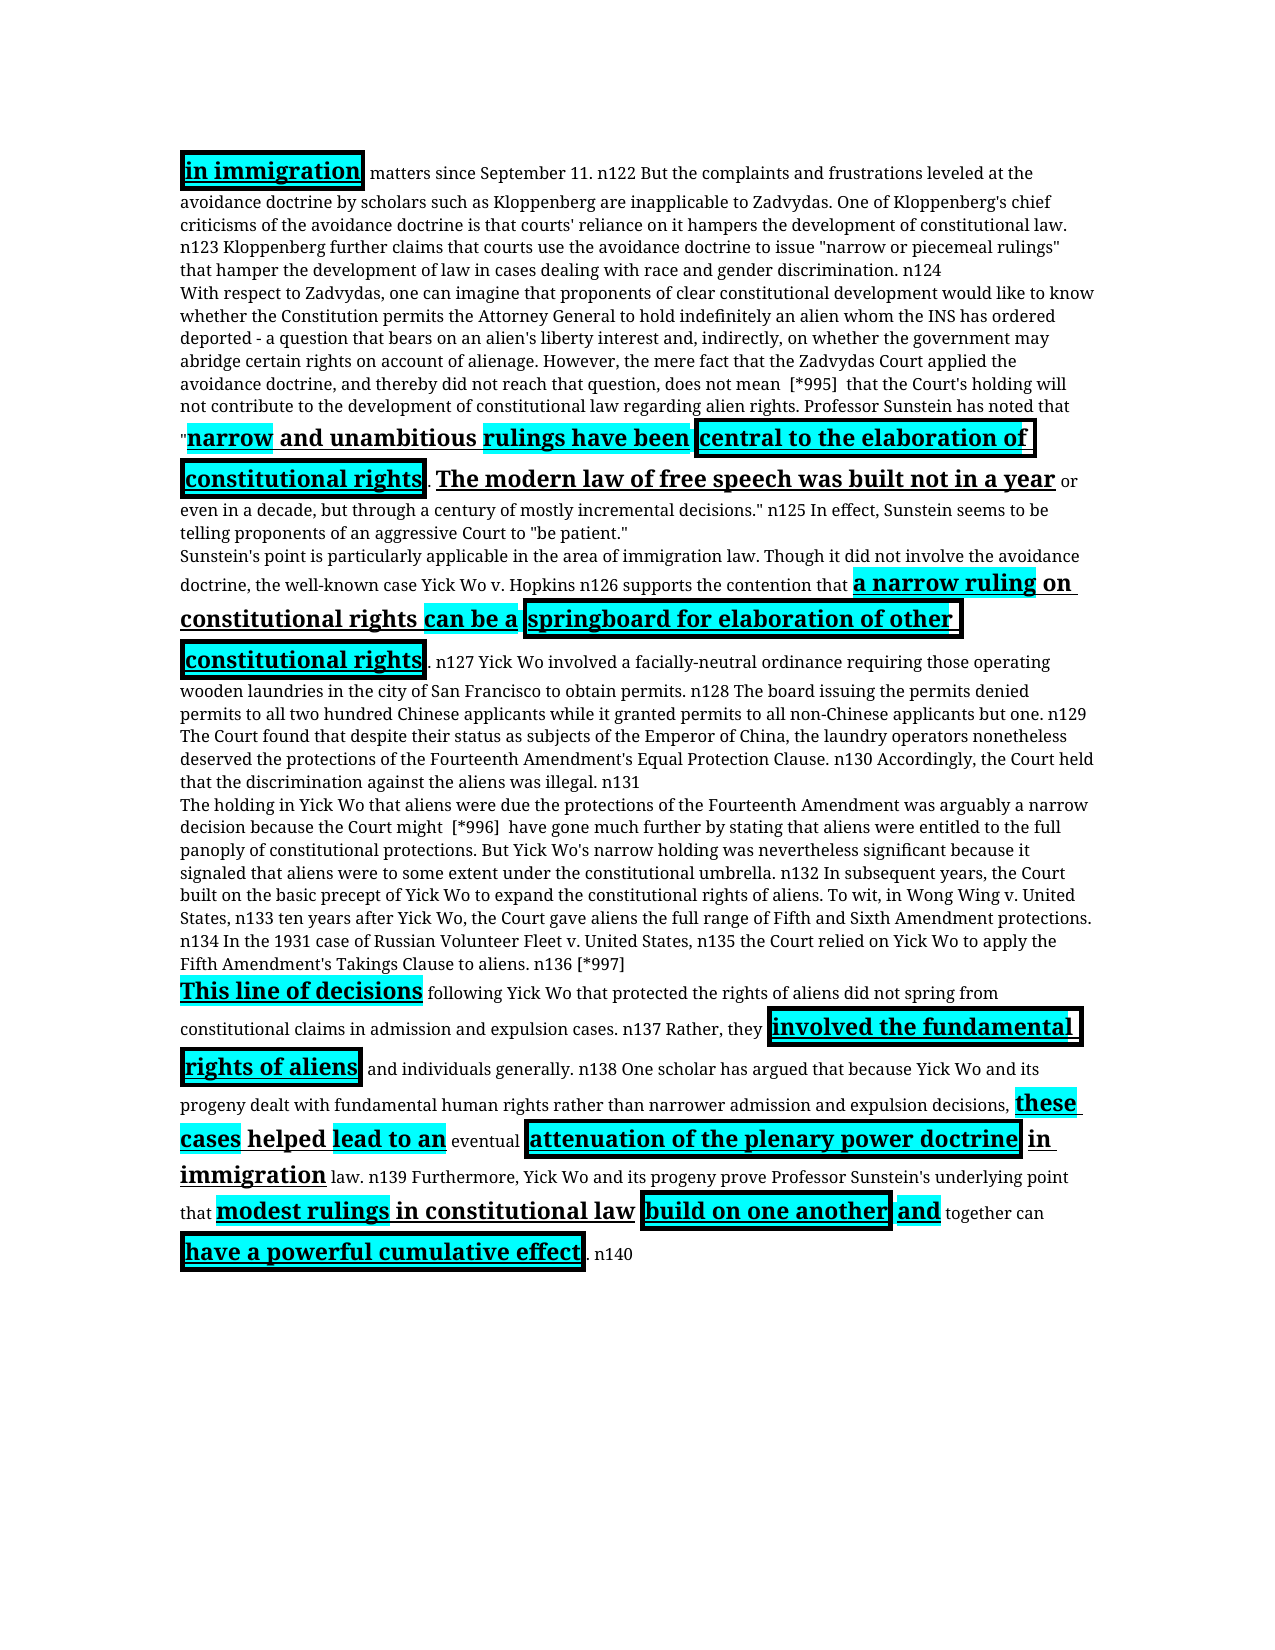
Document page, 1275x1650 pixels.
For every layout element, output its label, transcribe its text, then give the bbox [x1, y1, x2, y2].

text The holding in Yick Wo that aliens were due the protections of the Fourteenth Amendment was arguably a narrow decision because the Court might [*996] have gone much further by stating that aliens were entitled to the full panoply of constitutional protections. But Yick Wo's narrow holding was nevertheless significant because it signaled that aliens were to some extent under the constitutional umbrella. n132 In subsequent years, the Court built on the basic precept of Yick Wo to expand the constitutional rights of aliens. To wit, in Wong Wing v. United States, n133 ten years after Yick Wo, the Court gave aliens the full range of Fifth and Sixth Amendment protections. n134 In the 1931 case of Russian Volunteer Fleet v. United States, n135 the Court relied on Yick Wo to apply the Fifth Amendment's Takings Clause to aliens. n136 [*997] [180, 793, 1095, 975]
text With respect to Zadvydas, one can imagine that proponents of clear constitutional development would like to know whether the Constitution permits the Attorney General to hold indefinitely an alien whom the INS has ordered deported - a question that bears on an alien's liberty interest and, indirectly, on whether the government may abridge certain rights on account of alienage. However, the mere fact that the Zadvydas Court applied the avoidance doctrine, and thereby did not reach that question, does not mean [*995] that the Court's holding will not contribute to the development of constitutional law regarding alien rights. Professor Sunstein has noted that "narrow and unambitious rulings have been central to the elaboration of constitutional rights. The modern law of free speech was built not in a year or even in a decade, but through a century of mostly incremental decisions." n125 In effect, Sunstein seems to be telling proponents of an aggressive Court to "be patient." [180, 281, 1095, 544]
text This line of decisions following Yick Wo that protected the rights of aliens did not spring from constitutional claims in admission and expulsion cases. n137 Rather, they involved the fundamental rights of aliens and individuals generally. n138 One scholar has argued that because Yick Wo and its progeny dealt with fundamental human rights rather than narrower admission and expulsion decisions, these cases helped lead to an eventual attenuation of the plenary power doctrine in immigration law. n139 Furthermore, Yick Wo and its progeny prove Professor Sunstein's underlying point that modest rulings in constitutional law build on one another and together can have a powerful cumulative effect. n140 [180, 975, 1095, 1272]
text Sunstein's point is particularly applicable in the area of immigration law. Though it did not involve the avoidance doctrine, the well-known case Yick Wo v. Hopkins n126 supports the contention that a narrow ruling on constitutional rights can be a springboard for elaboration of other constitutional rights. n127 Yick Wo involved a facially-neutral ordinance requiring those operating wooden laundries in the city of San Francisco to obtain permits. n128 The board issuing the permits denied permits to all two hundred Chinese applicants while it granted permits to all non-Chinese applicants but one. n129 The Court found that despite their status as subjects of the Emperor of China, the laundry operators nonetheless deserved the protections of the Fourteenth Amendment's Equal Protection Clause. n130 Accordingly, the Court held that the discrimination against the aliens was illegal. n131 [180, 544, 1095, 793]
